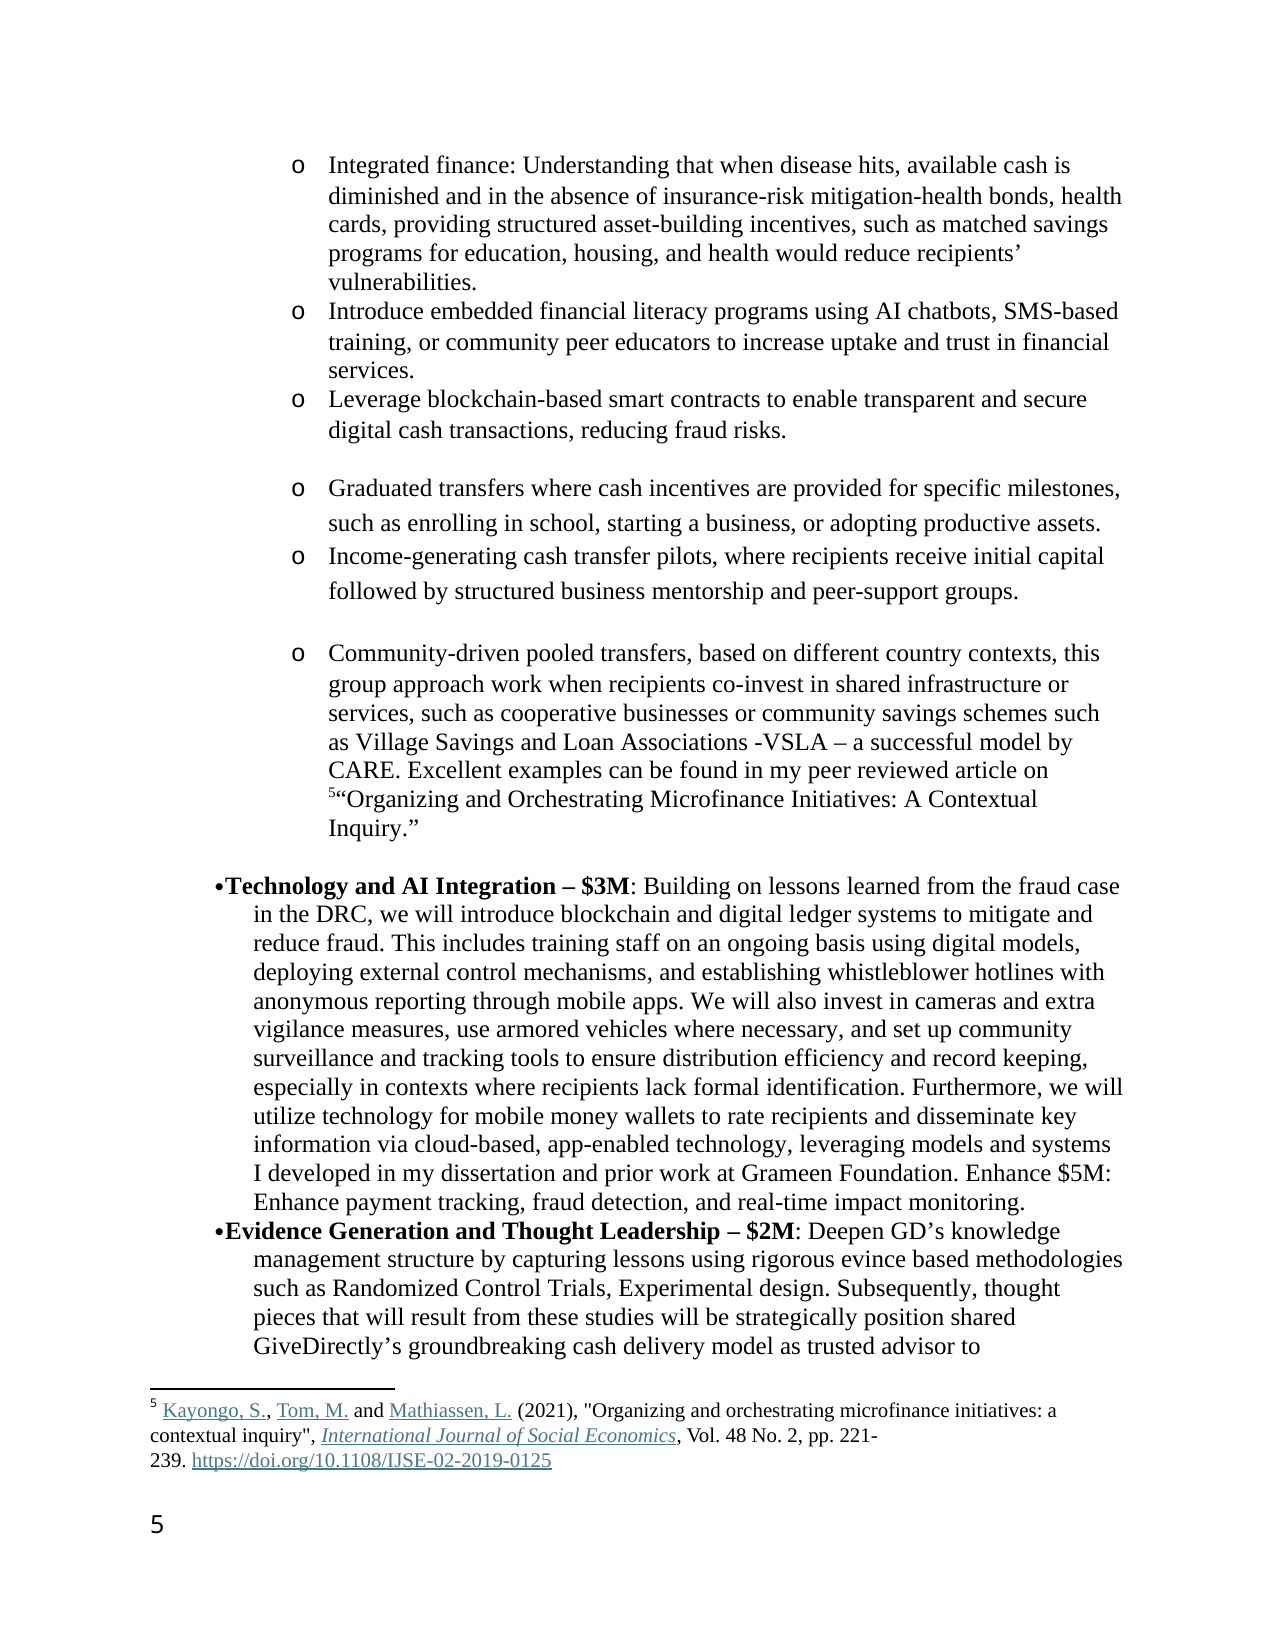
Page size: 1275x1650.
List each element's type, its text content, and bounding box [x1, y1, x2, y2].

list Income-generating cash transfer pilots, where recipients receive initial capital followed by structured business mentorship and peer-support groups. [291, 775, 1125, 839]
list Integrated finance: Understanding that when disease hits, available cash is diminished and in the absence of insurance-risk mitigation-health bonds, health cards, providing structured asset-building incentives, such as matched savings programs for education, housing, and health would reduce recipients’ vulnerabilities. [291, 325, 1125, 471]
list Leverage blockchain-based smart contracts to enable transparent and secure digital cash transactions, reducing fraud risks. [291, 618, 1125, 677]
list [291, 150, 1125, 207]
list Creating micro-investment and micro-insurance options that allow recipients to pool savings and access emergency funds. [291, 237, 1125, 296]
list Community-driven pooled transfers, based on different country contexts, this group approach work when recipients co-invest in shared infrastructure or services, such as cooperative businesses or community savings schemes such as Village Savings and Loan Associations -VSLA – a successful model by CARE. Excellent examples can be found in my peer reviewed article on “Organizing and Orchestrating Microfinance Initiatives: A Contextual Inquiry.” [291, 872, 1125, 1075]
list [216, 1104, 1125, 1363]
list Graduated transfers where cash incentives are provided for specific milestones, such as enrolling in school, starting a business, or adopting productive assets. [291, 707, 1125, 771]
list Introduce embedded financial literacy programs using AI chatbots, SMS-based training, or community peer educators to increase uptake and trust in financial services. [291, 500, 1125, 589]
